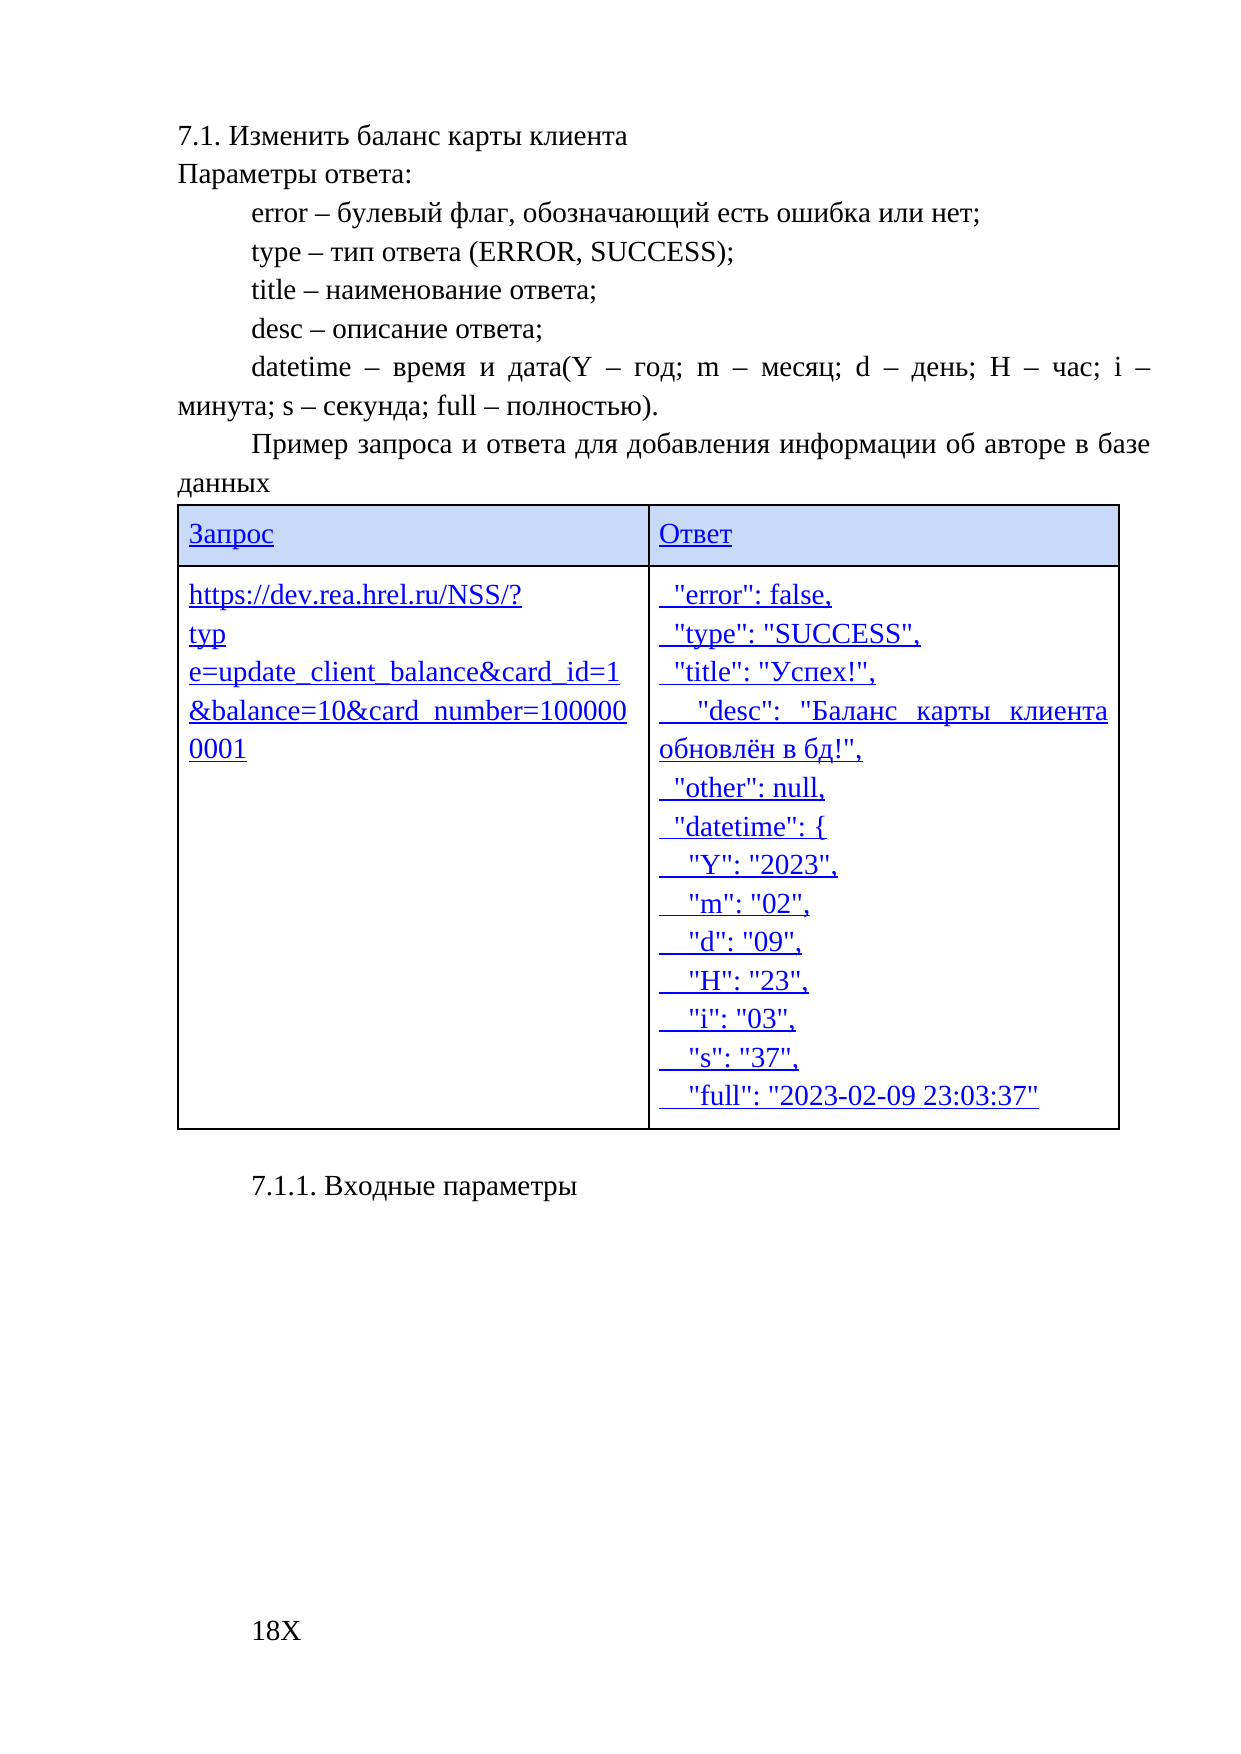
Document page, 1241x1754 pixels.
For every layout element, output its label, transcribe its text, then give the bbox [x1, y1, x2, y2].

text Параметры ответа: [177, 157, 1152, 190]
text datetime – время и дата(Y – год; m – месяц; d – день; H – час; i – минута; s – секунда; full – полностью). [177, 349, 1152, 421]
table_cell "error": false, "type": "SUCCESS", "title": "Уcпех!", "desc": "Баланс карты клиента обновлён в бд!", "other": null, "datetime": { "Y": "2023", "m": "02", "d": "09", "H": "23", "i": "03", "s": "37", "full": "2023-02-09 23:03:37" [650, 567, 1118, 1127]
text Пример запроса и ответа для добавления информации об авторе в базе данных [177, 426, 1152, 498]
text 7.1. Изменить баланс карты клиента [177, 118, 1152, 152]
table_cell https://dev.rea.hrel.ru/NSS/?type=update_client_balance&card_id=1&balance=10&card_number=1000000001 [179, 567, 648, 1127]
text type – тип ответа (ERROR, SUCCESS); [177, 234, 1152, 267]
table_header Ответ [650, 506, 1118, 565]
table_header Запрос [179, 506, 648, 565]
text title – наименование ответа; [177, 272, 1152, 306]
text desc – описание ответа; [177, 311, 1152, 344]
text 7.1.1. Входные параметры [177, 1168, 1152, 1202]
text error – булевый флаг, обозначающий есть ошибка или нет; [177, 195, 1152, 229]
